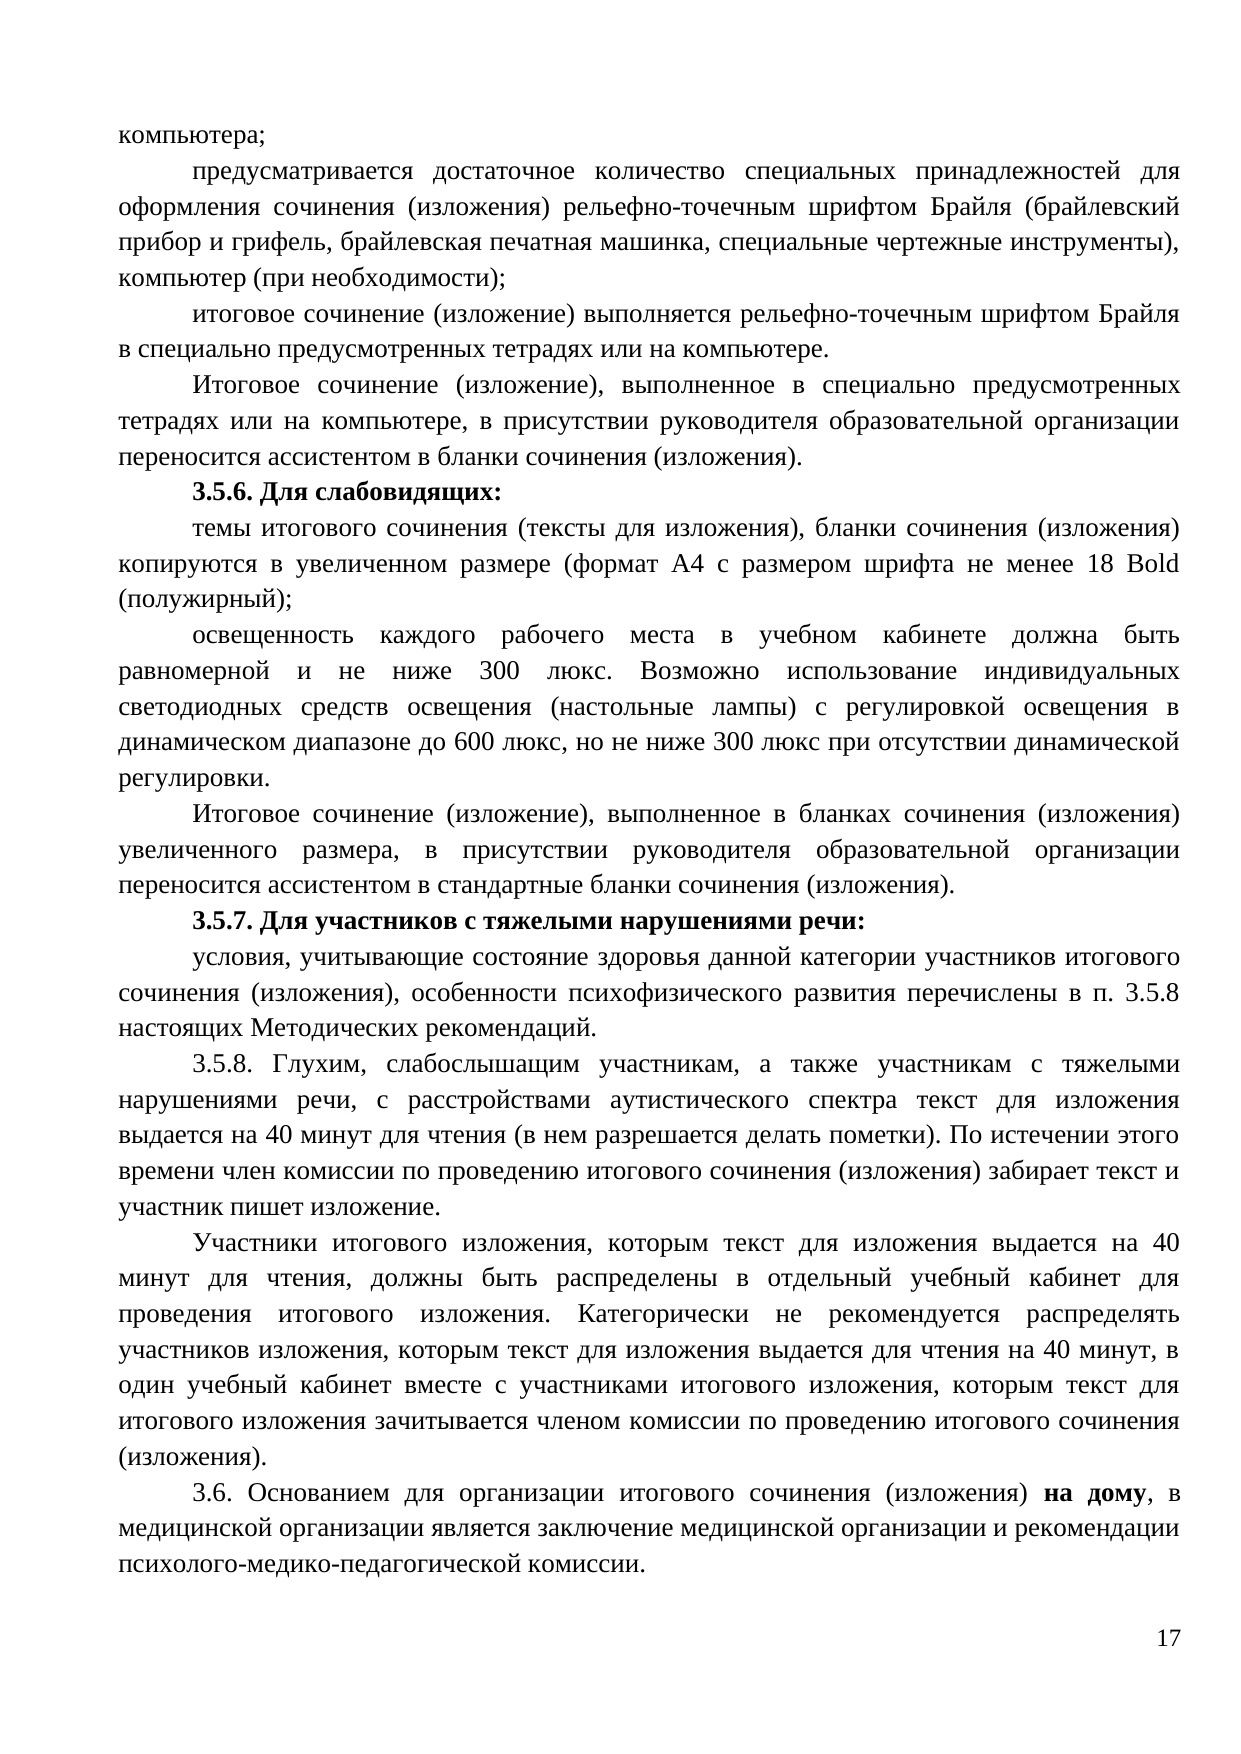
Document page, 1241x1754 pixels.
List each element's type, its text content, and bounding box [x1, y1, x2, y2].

text 3.5.6. Для слабовидящих: [192, 475, 1181, 507]
text предусматривается достаточное количество специальных принадлежностей для оформления сочинения (изложения) рельефно-точечным шрифтом Брайля (брайлевский прибор и грифель, брайлевская печатная машинка, специальные чертежные инструменты), компьютер (при необходимости); [118, 154, 1181, 292]
text 3.5.7. Для участников с тяжелыми нарушениями речи: [118, 904, 1181, 935]
text итоговое сочинение (изложение) выполняется рельефно-точечным шрифтом Брайля в специально предусмотренных тетрадях или на компьютере. [118, 297, 1181, 364]
text Итоговое сочинение (изложение), выполненное в специально предусмотренных тетрадях или на компьютере, в присутствии руководителя образовательной организации переносится ассистентом в бланки сочинения (изложения). [118, 368, 1181, 471]
text условия, учитывающие состояние здоровья данной категории участников итогового сочинения (изложения), особенности психофизического развития перечислены в п. 3.5.8 настоящих Методических рекомендаций. [118, 940, 1181, 1042]
text 3.6. Основанием для организации итогового сочинения (изложения) на дому, в медицинской организации является заключение медицинской организации и рекомендации психолого-медико-педагогической комиссии. [118, 1476, 1181, 1578]
text Участники итогового изложения, которым текст для изложения выдается на 40 минут для чтения, должны быть распределены в отдельный учебный кабинет для проведения итогового изложения. Категорически не рекомендуется распределять участников изложения, которым текст для изложения выдается для чтения на 40 минут, в один учебный кабинет вместе с участниками итогового изложения, которым текст для итогового изложения зачитывается членом комиссии по проведению итогового сочинения (изложения). [118, 1226, 1181, 1471]
text темы итогового сочинения (тексты для изложения), бланки сочинения (изложения) копируются в увеличенном размере (формат А4 с размером шрифта не менее 18 Bold (полужирный); [118, 511, 1181, 614]
text Итоговое сочинение (изложение), выполненное в бланках сочинения (изложения) увеличенного размера, в присутствии руководителя образовательной организации переносится ассистентом в стандартные бланки сочинения (изложения). [118, 797, 1181, 899]
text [118, 118, 1181, 149]
text 3.5.8. Глухим, слабослышащим участникам, а также участникам с тяжелыми нарушениями речи, с расстройствами аутистического спектра текст для изложения выдается на 40 минут для чтения (в нем разрешается делать пометки). По истечении этого времени член комиссии по проведению итогового сочинения (изложения) забирает текст и участник пишет изложение. [118, 1047, 1181, 1221]
text освещенность каждого рабочего места в учебном кабинете должна быть равномерной и не ниже 300 люкс. Возможно использование индивидуальных светодиодных средств освещения (настольные лампы) с регулировкой освещения в динамическом диапазоне до 600 люкс, но не ниже 300 люкс при отсутствии динамической регулировки. [118, 618, 1181, 792]
